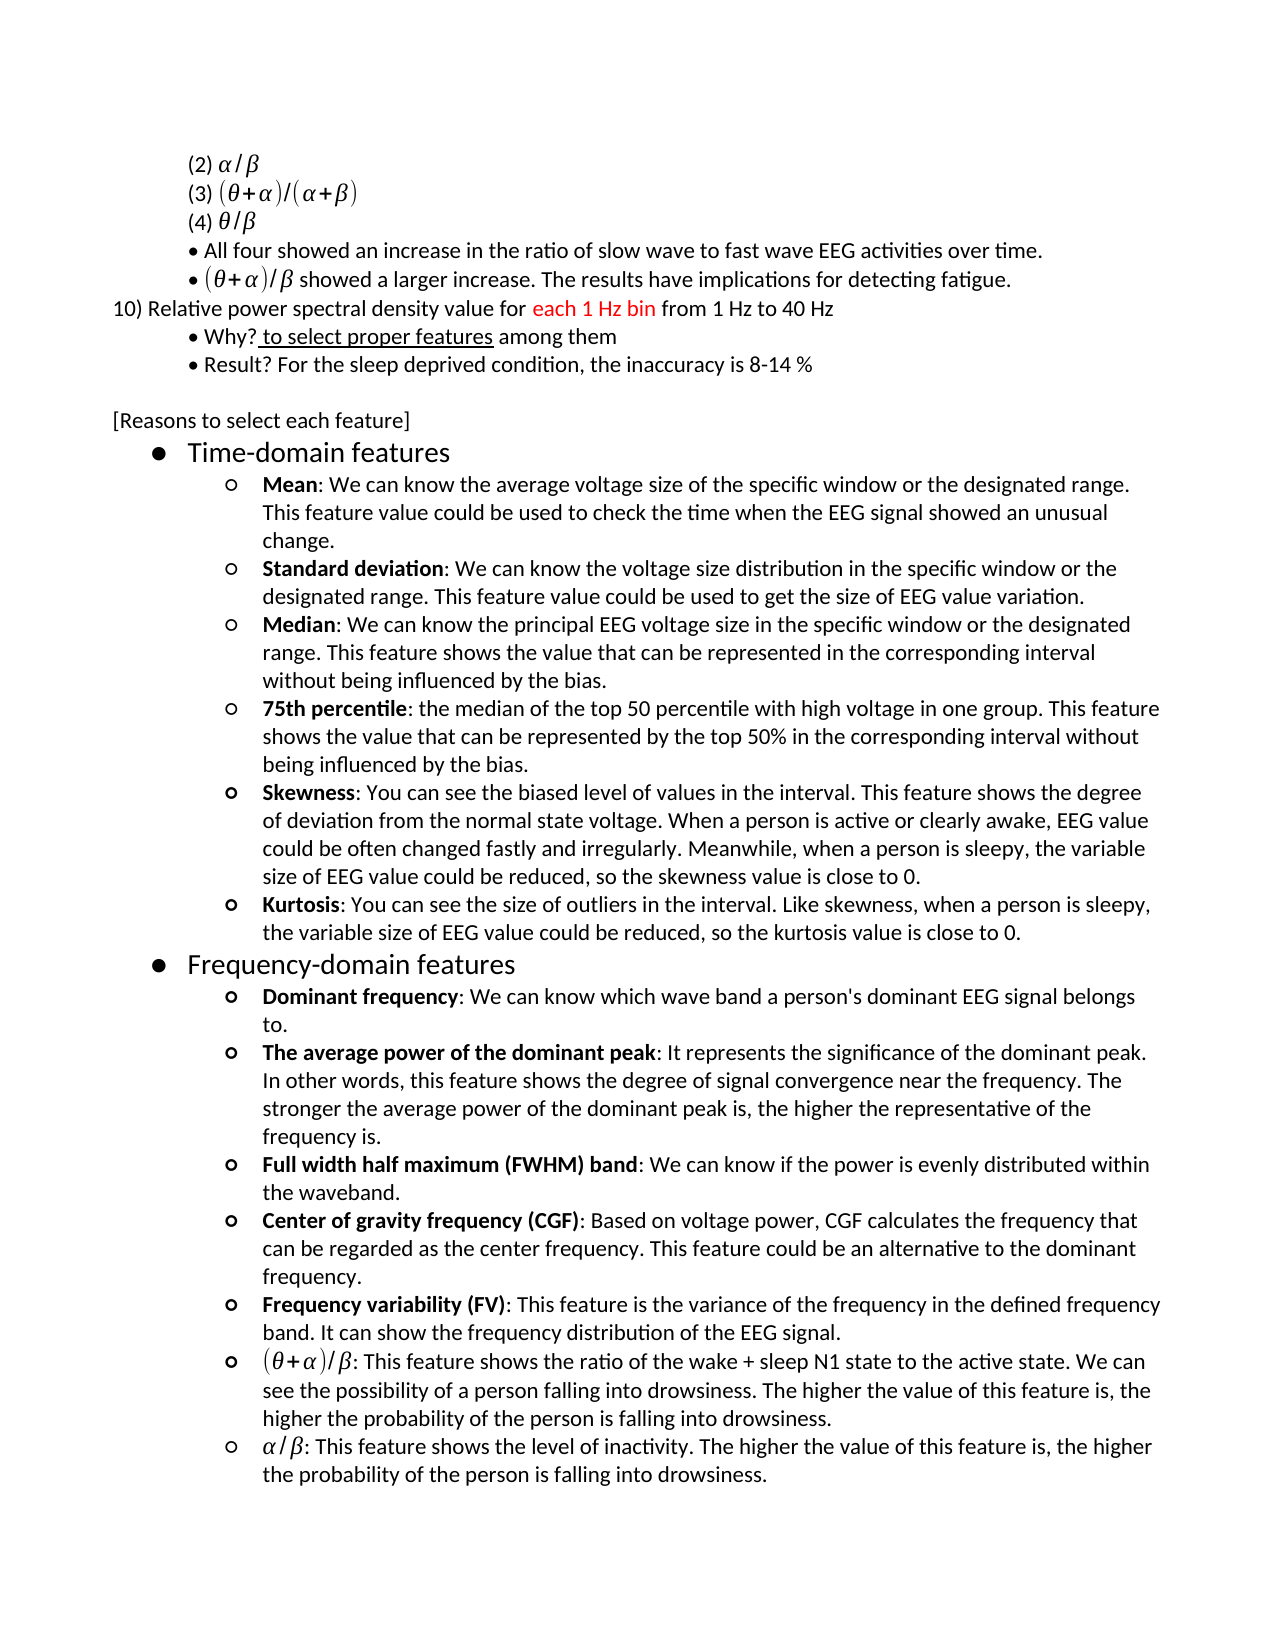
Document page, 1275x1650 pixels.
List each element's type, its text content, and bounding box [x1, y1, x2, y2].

list Full width half maximum (FWHM) band: We can know if the power is evenly distributed within the waveband. [225, 1150, 1162, 1206]
list Skewness: You can see the biased level of values in the interval. This feature shows the degree of deviation from the normal state voltage. When a person is active or clearly awake, EEG value could be often changed fastly and irregularly. Meanwhile, when a person is sleepy, the variable size of EEG value could be reduced, so the skewness value is close to 0. [225, 778, 1162, 890]
text (4) [112, 208, 1162, 236]
text • All four showed an increase in the ratio of slow wave to fast wave EEG activities over time. [112, 236, 1162, 264]
list Kurtosis: You can see the size of outliers in the interval. Like skewness, when a person is sleepy, the variable size of EEG value could be reduced, so the kurtosis value is close to 0. [225, 890, 1162, 946]
list Dominant frequency: We can know which wave band a person's dominant EEG signal belongs to. [225, 982, 1162, 1038]
list Center of gravity frequency (CGF): Based on voltage power, CGF calculates the frequency that can be regarded as the center frequency. This feature could be an alternative to the dominant frequency. [225, 1206, 1162, 1290]
text • Why? to select proper features among them [112, 322, 1162, 350]
list The average power of the dominant peak: It represents the significance of the dominant peak. In other words, this feature shows the degree of signal convergence near the frequency. The stronger the average power of the dominant peak is, the higher the representative of the frequency is. [225, 1038, 1162, 1150]
text • showed a larger increase. The results have implications for detecting fatigue. [112, 264, 1162, 294]
text (2) [112, 150, 1162, 178]
list : This feature shows the ratio of the wake + sleep N1 state to the active state. We can see the possibility of a person falling into drowsiness. The higher the value of this feature is, the higher the probability of the person is falling into drowsiness. [225, 1346, 1162, 1432]
list Mean: We can know the average voltage size of the specific window or the designated range. This feature value could be used to check the time when the EEG signal showed an unusual change. [225, 470, 1162, 554]
list Frequency-domain features [150, 946, 1162, 982]
list Frequency variability (FV): This feature is the variance of the frequency in the defined frequency band. It can show the frequency distribution of the EEG signal. [225, 1290, 1162, 1346]
list Time-domain features [150, 434, 1162, 470]
text • Result? For the sleep deprived condition, the inaccuracy is 8-14 % [112, 350, 1162, 378]
list Standard deviation: We can know the voltage size distribution in the specific window or the designated range. This feature value could be used to get the size of EEG value variation. [225, 554, 1162, 610]
list : This feature shows the level of inactivity. The higher the value of this feature is, the higher the probability of the person is falling into drowsiness. [225, 1432, 1162, 1488]
text 10) Relative power spectral density value for each 1 Hz bin from 1 Hz to 40 Hz [112, 294, 1162, 322]
list 75th percentile: the median of the top 50 percentile with high voltage in one group. This feature shows the value that can be represented by the top 50% in the corresponding interval without being influenced by the bias. [225, 694, 1162, 778]
list Median: We can know the principal EEG voltage size in the specific window or the designated range. This feature shows the value that can be represented in the corresponding interval without being influenced by the bias. [225, 610, 1162, 694]
text [Reasons to select each feature] [112, 406, 1162, 434]
text (3) [112, 178, 1162, 208]
